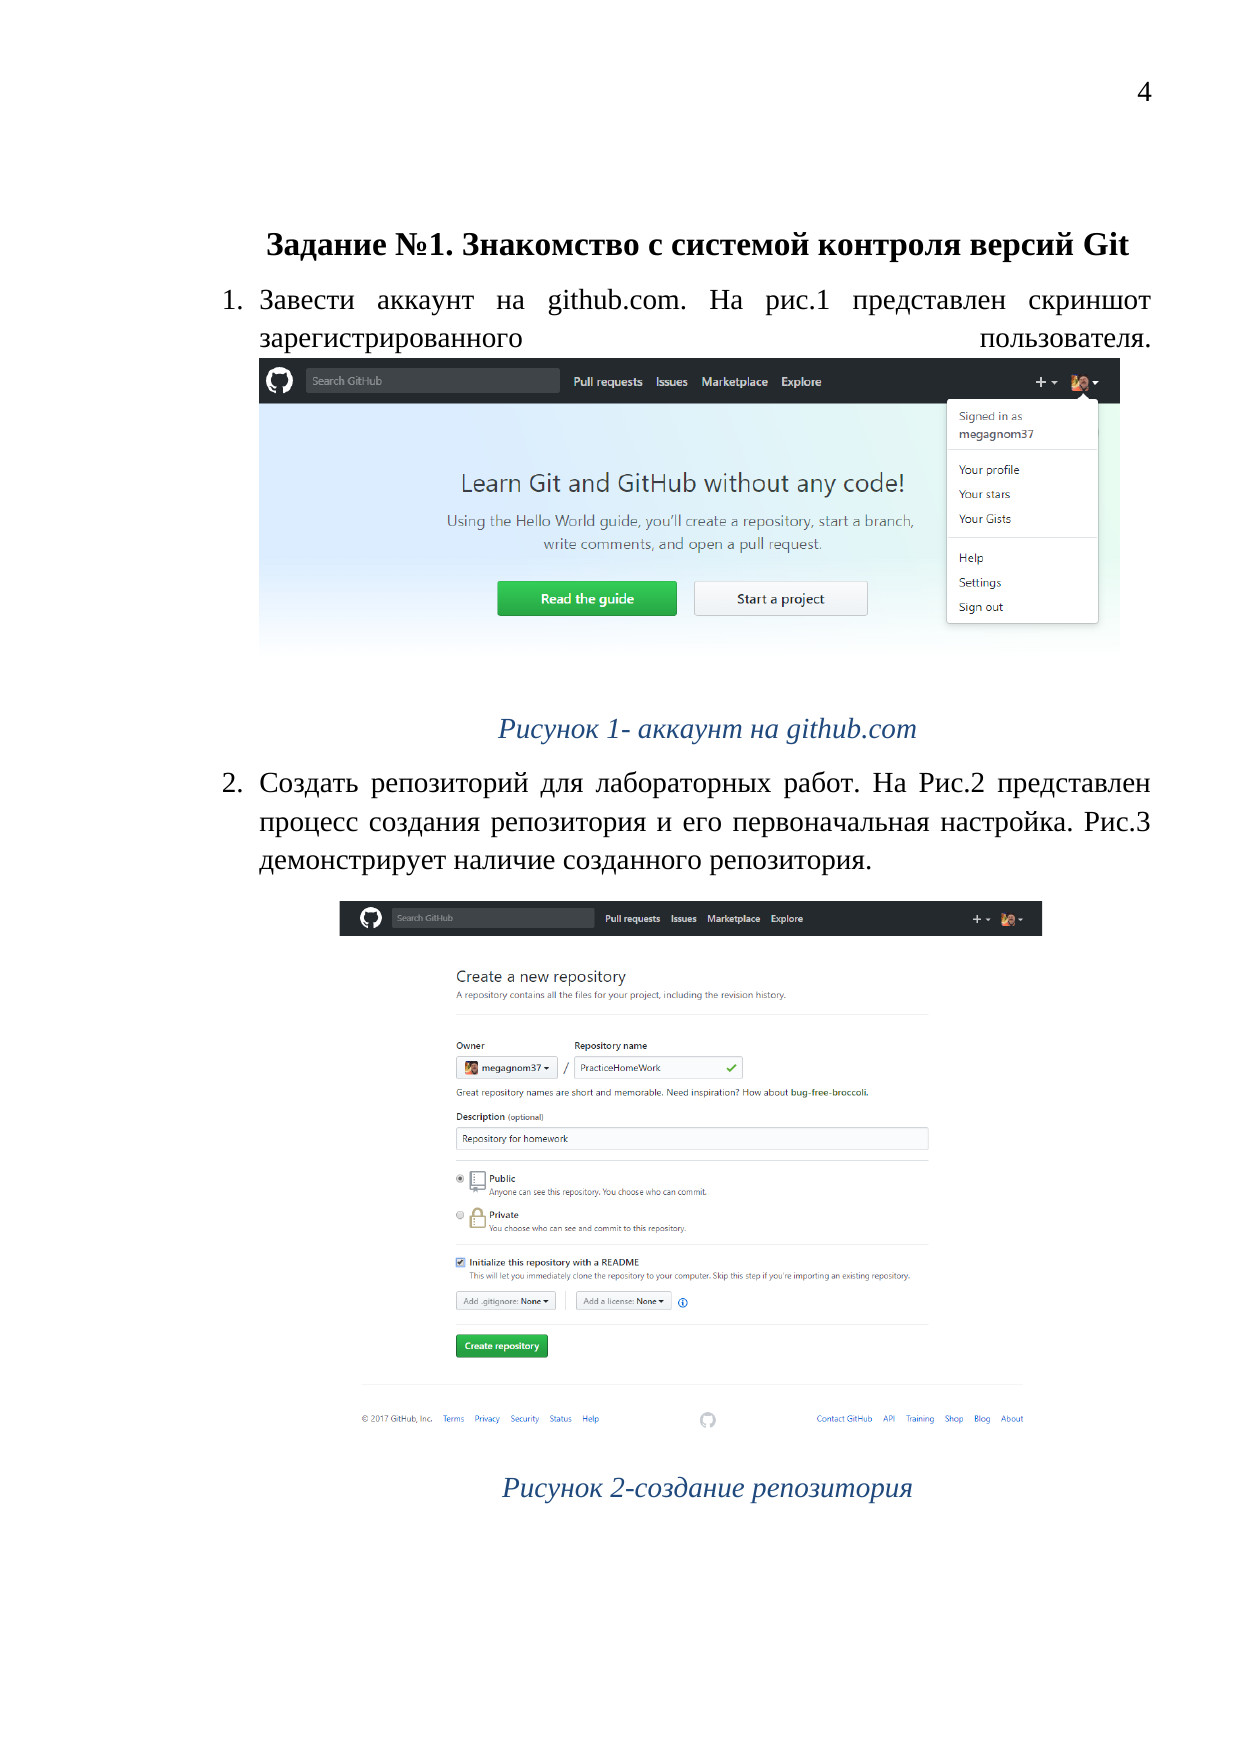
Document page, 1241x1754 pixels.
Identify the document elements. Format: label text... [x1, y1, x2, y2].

picture [339, 901, 1043, 1454]
subtitle Задание №1. Знакомство с системой контроля версий Git [177, 224, 1152, 263]
list Создать репозиторий для лабораторных работ. На Рис.2 представлен процесс создания репозитория и его первоначальная настройка. Рис.3 демонстрирует наличие созданного репозитория. [222, 765, 1152, 876]
picture [259, 358, 1120, 686]
text Рисунок 2-создание репозитория [177, 1470, 1152, 1504]
text Рисунок 1- аккаунт на github.com [177, 711, 1152, 744]
